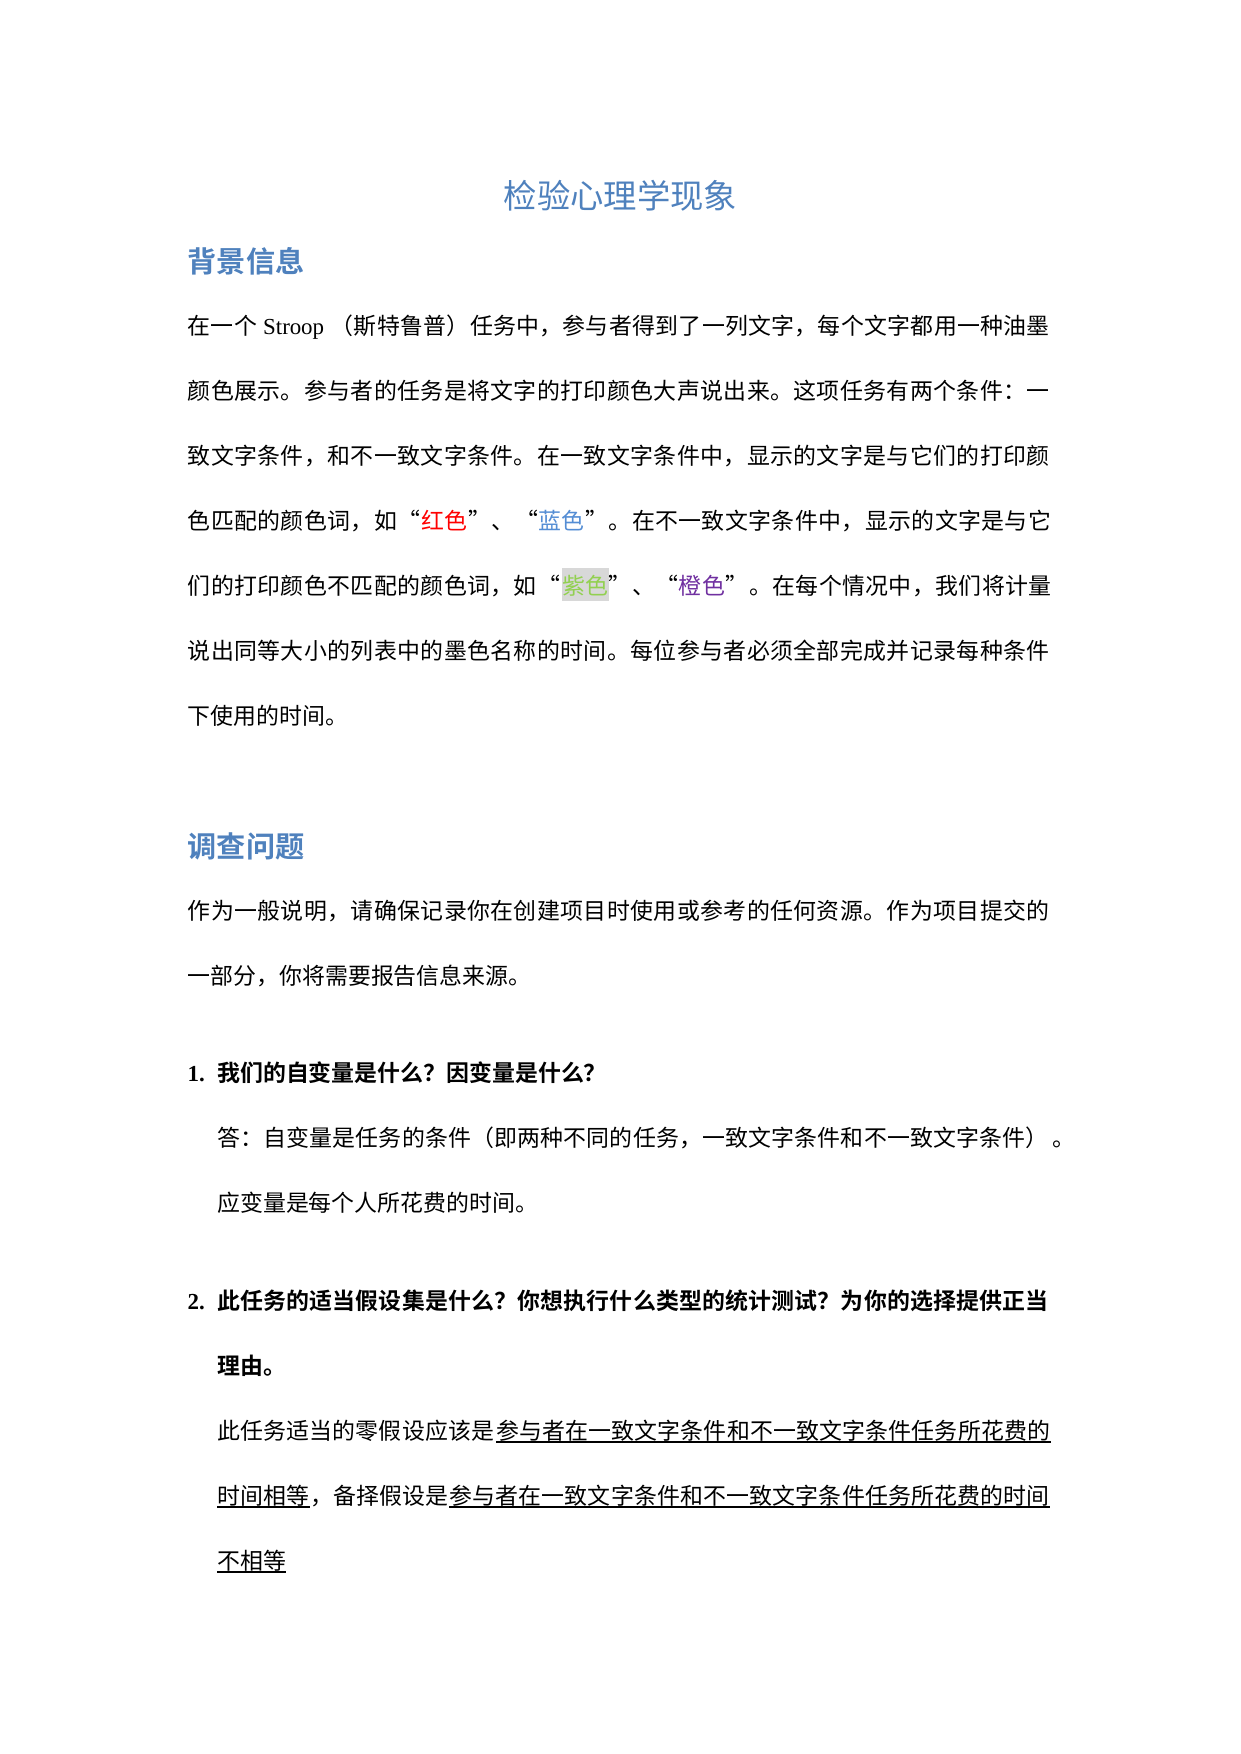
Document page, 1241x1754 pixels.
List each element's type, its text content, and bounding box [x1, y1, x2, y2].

text 背景信息 [187, 227, 1053, 292]
text 检验心理学现象 [187, 162, 1053, 227]
list 此任务的适当假设集是什么？你想执行什么类型的统计测试？为你的选择提供正当理由。 [187, 1267, 1053, 1397]
list 答：自变量是任务的条件（即两种不同的任务，一致文字条件和不一致文字条件）。应变量是每个人所花费的时间。 [217, 1104, 1053, 1234]
text 在一个 Stroop （斯特鲁普）任务中，参与者得到了一列文字，每个文字都用一种油墨颜色展示。参与者的任务是将文字的打印颜色大声说出来。这项任务有两个条件：一致文字条件，和不一致文字条件。在一致文字条件中，显示的文字是与它们的打印颜色匹配的颜色词，如“红色”、“蓝色”。在不一致文字条件中，显示的文字是与它们的打印颜色不匹配的颜色词，如“紫色”、“橙色”。在每个情况中，我们将计量说出同等大小的列表中的墨色名称的时间。每位参与者必须全部完成并记录每种条件下使用的时间。 [187, 292, 1053, 747]
list 我们的自变量是什么？因变量是什么？ [187, 1039, 1053, 1104]
list 此任务适当的零假设应该是参与者在一致文字条件和不一致文字条件任务所花费的时间相等，备择假设是参与者在一致文字条件和不一致文字条件任务所花费的时间不相等 [217, 1397, 1053, 1592]
text 调查问题 [187, 812, 1053, 877]
text 作为一般说明，请确保记录你在创建项目时使用或参考的任何资源。作为项目提交的一部分，你将需要报告信息来源。 [187, 877, 1053, 1007]
